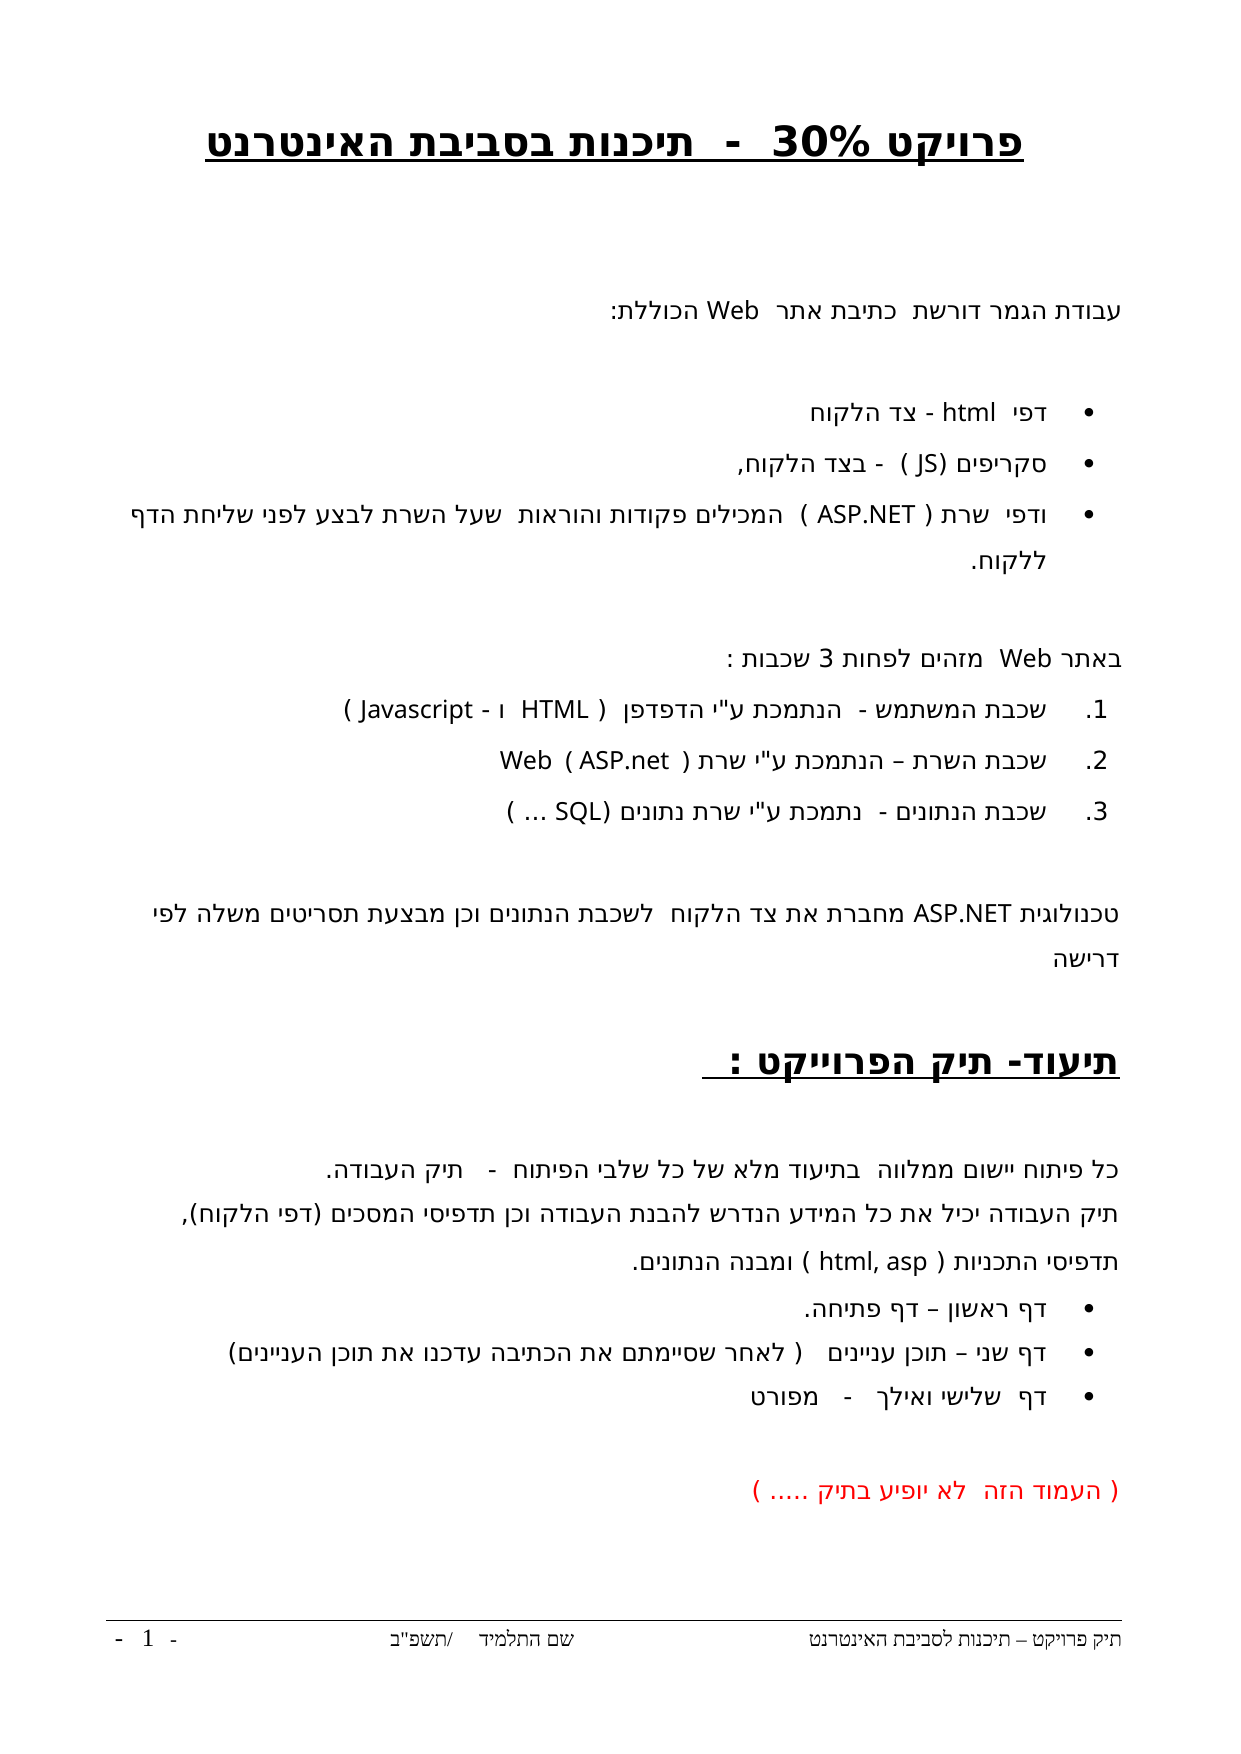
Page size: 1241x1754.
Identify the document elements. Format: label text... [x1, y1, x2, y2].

list סקריפים (JS ) - בצד הלקוח, [106, 446, 1084, 480]
list דף שני – תוכן עניינים ( לאחר שסיימתם את הכתיבה עדכנו את תוכן העניינים) [106, 1338, 1084, 1367]
list ודפי שרת ( ASP.NET ) המכילים פקודות והוראות שעל השרת לבצע לפני שליחת הדף ללקוח. [106, 497, 1084, 575]
list דף שלישי ואילך - מפורט [106, 1382, 1084, 1411]
list דף ראשון – דף פתיחה. [106, 1294, 1084, 1323]
text תדפיסי התכניות ( html, asp ) ומבנה הנתונים. [106, 1243, 1119, 1277]
list שכבת הנתונים - נתמכת ע"י שרת נתונים (SQL ... ) [106, 794, 1084, 828]
text טכנולוגית ASP.NET מחברת את צד הלקוח לשכבת הנתונים וכן מבצעת תסריטים משלה לפי דרישה [106, 896, 1119, 974]
text פרויקט 30% - תיכנות בסביבת האינטרנט [106, 118, 1122, 167]
text כל פיתוח יישום ממלווה בתיעוד מלא של כל שלבי הפיתוח - תיק העבודה. [106, 1156, 1119, 1185]
list שכבת המשתמש - הנתמכת ע"י הדפדפן ( HTML ו - Javascript ) [106, 692, 1084, 726]
text עבודת הגמר דורשת כתיבת אתר Web הכוללת: [106, 293, 1122, 327]
text תיעוד- תיק הפרוייקט : [106, 1039, 1119, 1083]
text ( העמוד הזה לא יופיע בתיק ..... ) [106, 1477, 1119, 1506]
text באתר Web מזהים לפחות 3 שכבות : [106, 641, 1122, 675]
list שכבת השרת – הנתמכת ע"י שרת Web ( ASP.net ) [106, 743, 1084, 777]
list דפי html - צד הלקוח [106, 395, 1084, 429]
text תיק העבודה יכיל את כל המידע הנדרש להבנת העבודה וכן תדפיסי המסכים (דפי הלקוח), [106, 1199, 1119, 1229]
